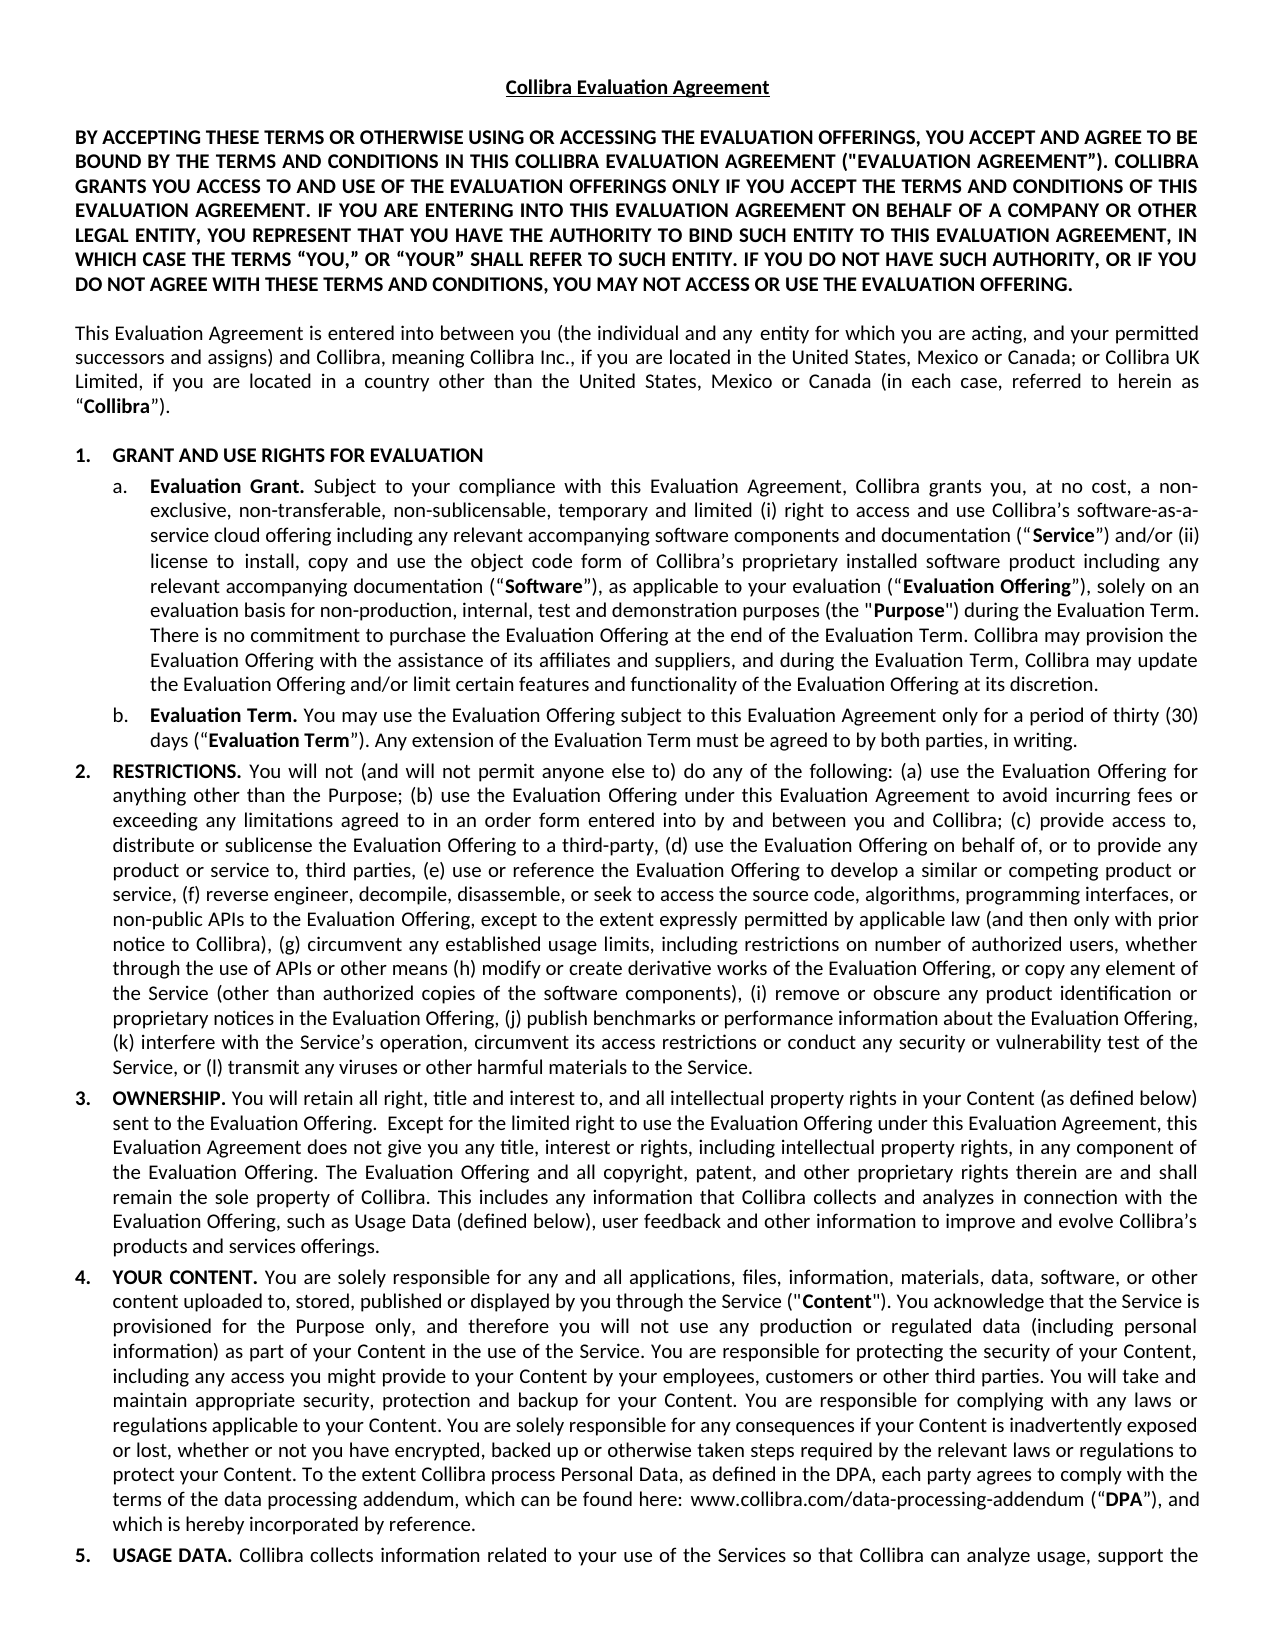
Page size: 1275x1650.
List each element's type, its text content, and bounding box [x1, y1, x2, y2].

list RESTRICTIONS. You will not (and will not permit anyone else to) do any of the following: (a) use the Evaluation Offering for anything other than the Purpose; (b) use the Evaluation Offering under this Evaluation Agreement to avoid incurring fees or exceeding any limitations agreed to in an order form entered into by and between you and Collibra; (c) provide access to, distribute or sublicense the Evaluation Offering to a third-party, (d) use the Evaluation Offering on behalf of, or to provide any product or service to, third parties, (e) use or reference the Evaluation Offering to develop a similar or competing product or service, (f) reverse engineer, decompile, disassemble, or seek to access the source code, algorithms, programming interfaces, or non-public APIs to the Evaluation Offering, except to the extent expressly permitted by applicable law (and then only with prior notice to Collibra), (g) circumvent any established usage limits, including restrictions on number of authorized users, whether through the use of APIs or other means (h) modify or create derivative works of the Evaluation Offering, or copy any element of the Service (other than authorized copies of the software components), (i) remove or obscure any product identification or proprietary notices in the Evaluation Offering, (j) publish benchmarks or performance information about the Evaluation Offering, (k) interfere with the Service’s operation, circumvent its access restrictions or conduct any security or vulnerability test of the Service, or (l) transmit any viruses or other harmful materials to the Service. [75, 759, 1200, 1080]
text This Evaluation Agreement is entered into between you (the individual and any entity for which you are acting, and your permitted successors and assigns) and Collibra, meaning Collibra Inc., if you are located in the United States, Mexico or Canada; or Collibra UK Limited, if you are located in a country other than the United States, Mexico or Canada (in each case, referred to herein as “Collibra”). [75, 321, 1200, 418]
text Collibra Evaluation Agreement [75, 75, 1200, 99]
text BY ACCEPTING THESE TERMS OR OTHERWISE USING OR ACCESSING THE EVALUATION OFFERINGS, YOU ACCEPT AND AGREE TO BE BOUND BY THE TERMS AND CONDITIONS IN THIS COLLIBRA EVALUATION AGREEMENT ("EVALUATION AGREEMENT”). COLLIBRA GRANTS YOU ACCESS TO AND USE OF THE EVALUATION OFFERINGS ONLY IF YOU ACCEPT THE TERMS AND CONDITIONS OF THIS EVALUATION AGREEMENT. IF YOU ARE ENTERING INTO THIS EVALUATION AGREEMENT ON BEHALF OF A COMPANY OR OTHER LEGAL ENTITY, YOU REPRESENT THAT YOU HAVE THE AUTHORITY TO BIND SUCH ENTITY TO THIS EVALUATION AGREEMENT, IN WHICH CASE THE TERMS “YOU,” OR “YOUR” SHALL REFER TO SUCH ENTITY. IF YOU DO NOT HAVE SUCH AUTHORITY, OR IF YOU DO NOT AGREE WITH THESE TERMS AND CONDITIONS, YOU MAY NOT ACCESS OR USE THE EVALUATION OFFERING. [75, 125, 1200, 296]
list YOUR CONTENT. You are solely responsible for any and all applications, files, information, materials, data, software, or other content uploaded to, stored, published or displayed by you through the Service ("Content"). You acknowledge that the Service is provisioned for the Purpose only, and therefore you will not use any production or regulated data (including personal information) as part of your Content in the use of the Service. You are responsible for protecting the security of your Content, including any access you might provide to your Content by your employees, customers or other third parties. You will take and maintain appropriate security, protection and backup for your Content. You are responsible for complying with any laws or regulations applicable to your Content. You are solely responsible for any consequences if your Content is inadvertently exposed or lost, whether or not you have encrypted, backed up or otherwise taken steps required by the relevant laws or regulations to protect your Content. To the extent Collibra process Personal Data, as defined in the DPA, each party agrees to comply with the terms of the data processing addendum, which can be found here: www.collibra.com/data-processing-addendum (“DPA”), and which is hereby incorporated by reference. [75, 1265, 1200, 1536]
list Evaluation Grant. Subject to your compliance with this Evaluation Agreement, Collibra grants you, at no cost, a non-exclusive, non-transferable, non-sublicensable, temporary and limited (i) right to access and use Collibra’s software-as-a-service cloud offering including any relevant accompanying software components and documentation (“Service”) and/or (ii) license to install, copy and use the object code form of Collibra’s proprietary installed software product including any relevant accompanying documentation (“Software”), as applicable to your evaluation (“Evaluation Offering”), solely on an evaluation basis for non-production, internal, test and demonstration purposes (the "Purpose") during the Evaluation Term. There is no commitment to purchase the Evaluation Offering at the end of the Evaluation Term. Collibra may provision the Evaluation Offering with the assistance of its affiliates and suppliers, and during the Evaluation Term, Collibra may update the Evaluation Offering and/or limit certain features and functionality of the Evaluation Offering at its discretion. [112, 474, 1200, 697]
list GRANT AND USE RIGHTS FOR EVALUATION [75, 443, 1200, 467]
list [75, 1543, 1200, 1567]
list Evaluation Term. You may use the Evaluation Offering subject to this Evaluation Agreement only for a period of thirty (30) days (“Evaluation Term”). Any extension of the Evaluation Term must be agreed to by both parties, in writing. [112, 703, 1200, 753]
list OWNERSHIP. You will retain all right, title and interest to, and all intellectual property rights in your Content (as defined below) sent to the Evaluation Offering. Except for the limited right to use the Evaluation Offering under this Evaluation Agreement, this Evaluation Agreement does not give you any title, interest or rights, including intellectual property rights, in any component of the Evaluation Offering. The Evaluation Offering and all copyright, patent, and other proprietary rights therein are and shall remain the sole property of Collibra. This includes any information that Collibra collects and analyzes in connection with the Evaluation Offering, such as Usage Data (defined below), user feedback and other information to improve and evolve Collibra’s products and services offerings. [75, 1086, 1200, 1259]
